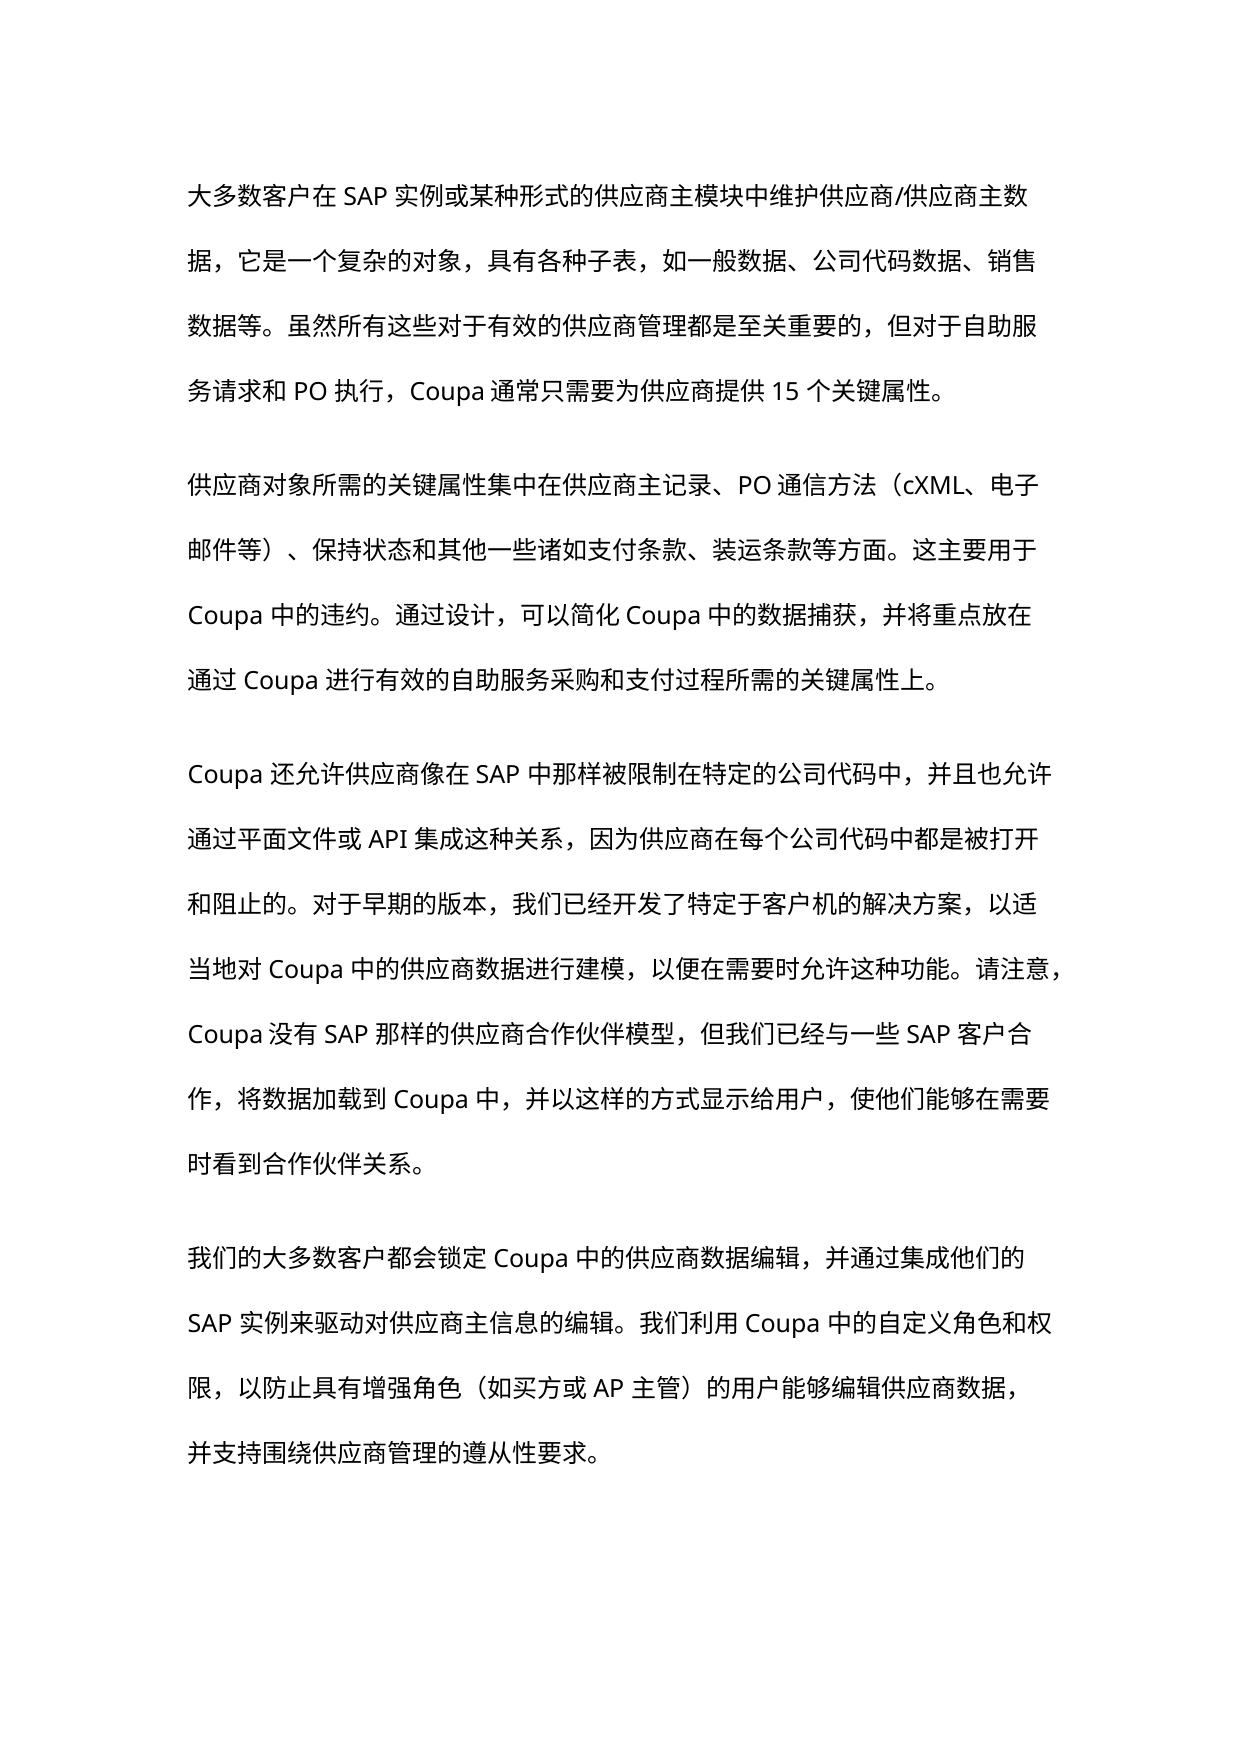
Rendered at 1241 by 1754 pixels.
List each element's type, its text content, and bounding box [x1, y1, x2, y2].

text 大多数客户在 SAP 实例或某种形式的供应商主模块中维护供应商/供应商主数据，它是一个复杂的对象，具有各种子表，如一般数据、公司代码数据、销售数据等。虽然所有这些对于有效的供应商管理都是至关重要的，但对于自助服务请求和 PO 执行，Coupa通常只需要为供应商提供 15 个关键属性。 [187, 162, 1053, 422]
text Coupa 还允许供应商像在 SAP 中那样被限制在特定的公司代码中，并且也允许通过平面文件或 API 集成这种关系，因为供应商在每个公司代码中都是被打开和阻止的。对于早期的版本，我们已经开发了特定于客户机的解决方案，以适当地对 Coupa 中的供应商数据进行建模，以便在需要时允许这种功能。请注意，Coupa没有 SAP 那样的供应商合作伙伴模型，但我们已经与一些 SAP 客户合作，将数据加载到 Coupa 中，并以这样的方式显示给用户，使他们能够在需要时看到合作伙伴关系。 [187, 740, 1053, 1195]
text 供应商对象所需的关键属性集中在供应商主记录、PO通信方法（cXML、电子邮件等）、保持状态和其他一些诸如支付条款、装运条款等方面。这主要用于 Coupa 中的违约。通过设计，可以简化 Coupa 中的数据捕获，并将重点放在通过 Coupa 进行有效的自助服务采购和支付过程所需的关键属性上。 [187, 451, 1053, 711]
text 我们的大多数客户都会锁定 Coupa 中的供应商数据编辑，并通过集成他们的 SAP 实例来驱动对供应商主信息的编辑。我们利用 Coupa 中的自定义角色和权限，以防止具有增强角色（如买方或 AP 主管）的用户能够编辑供应商数据，并支持围绕供应商管理的遵从性要求。 [187, 1224, 1053, 1484]
